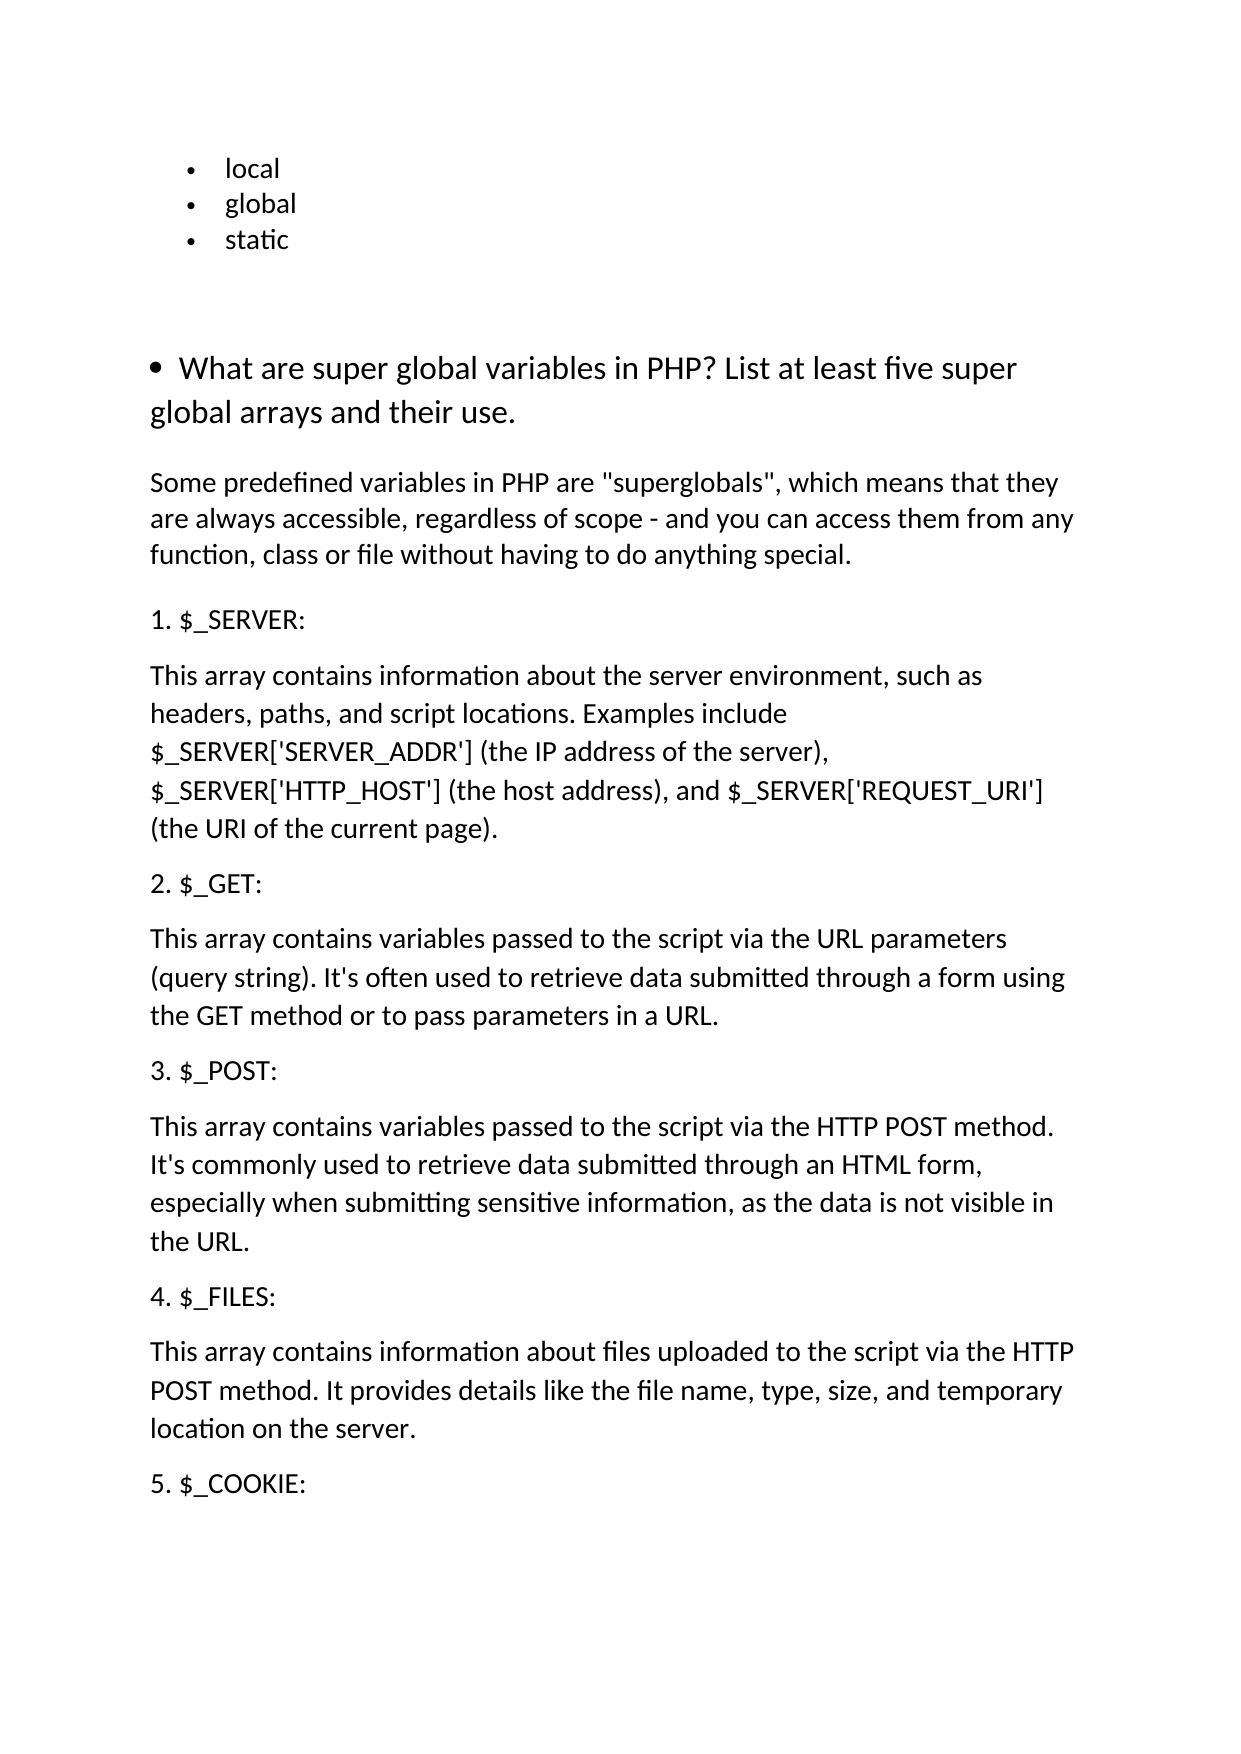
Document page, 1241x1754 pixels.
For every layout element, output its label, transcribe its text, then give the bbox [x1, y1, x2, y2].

text This array contains variables passed to the script via the HTTP POST method. It's commonly used to retrieve data submitted through an HTML form, especially when submitting sensitive information, as the data is not visible in the URL. [150, 1108, 1090, 1258]
text 3. $_POST: [150, 1052, 1090, 1088]
list local [187, 150, 1090, 186]
text 5. $_COOKIE: [150, 1465, 1090, 1501]
text 1. $_SERVER: [150, 601, 1090, 637]
list static [187, 221, 1090, 257]
text This array contains variables passed to the script via the URL parameters (query string). It's often used to retrieve data submitted through a form using the GET method or to pass parameters in a URL. [150, 921, 1090, 1033]
text 2. $_GET: [150, 865, 1090, 901]
text This array contains information about files uploaded to the script via the HTTP POST method. It provides details like the file name, type, size, and temporary location on the server. [150, 1333, 1090, 1446]
text Some predefined variables in PHP are "superglobals", which means that they are always accessible, regardless of scope - and you can access them from any function, class or file without having to do anything special. [150, 464, 1090, 571]
text What are super global variables in PHP? List at least five super global arrays and their use. [150, 347, 1090, 431]
list global [187, 186, 1090, 221]
text This array contains information about the server environment, such as headers, paths, and script locations. Examples include $_SERVER['SERVER_ADDR'] (the IP address of the server), $_SERVER['HTTP_HOST'] (the host address), and $_SERVER['REQUEST_URI'] (the URI of the current page). [150, 657, 1090, 846]
text 4. $_FILES: [150, 1278, 1090, 1314]
